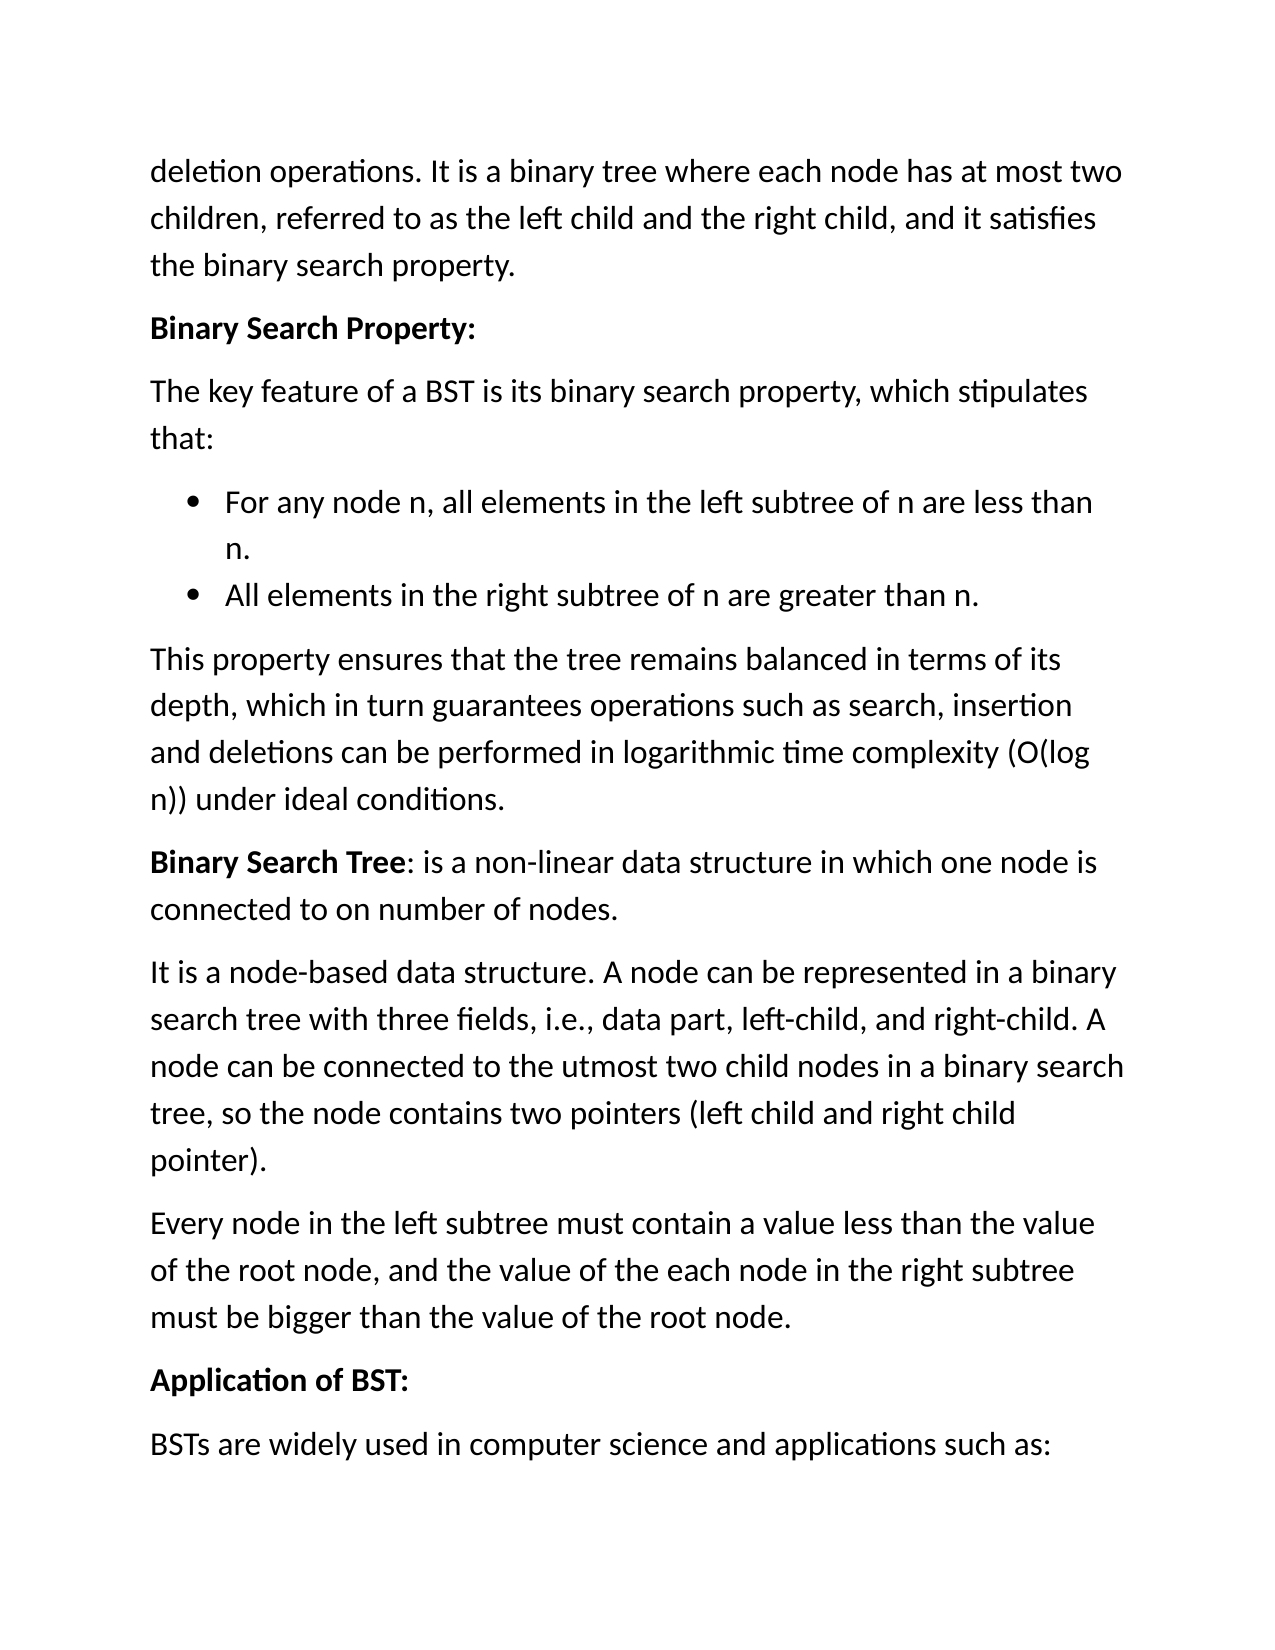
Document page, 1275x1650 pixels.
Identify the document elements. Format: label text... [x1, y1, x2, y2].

text This property ensures that the tree remains balanced in terms of its depth, which in turn guarantees operations such as search, insertion and deletions can be performed in logarithmic time complexity (O(log n)) under ideal conditions. [150, 638, 1125, 819]
list For any node n, all elements in the left subtree of n are less than n. [187, 481, 1125, 568]
text The key feature of a BST is its binary search property, which stipulates that: [150, 370, 1125, 458]
text Binary Search Tree: is a non-linear data structure in which one node is connected to on number of nodes. [150, 841, 1125, 929]
text BSTs are widely used in computer science and applications such as: [150, 1422, 1125, 1463]
text It is a node-based data structure. A node can be represented in a binary search tree with three fields, i.e., data part, left-child, and right-child. A node can be connected to the utmost two child nodes in a binary search tree, so the node contains two pointers (left child and right child pointer). [150, 952, 1125, 1179]
text Application of BST: [150, 1359, 1125, 1400]
text Every node in the left subtree must contain a value less than the value of the root node, and the value of the each node in the right subtree must be bigger than the value of the root node. [150, 1202, 1125, 1336]
text Binary Search Property: [150, 307, 1125, 348]
list All elements in the right subtree of n are greater than n. [187, 574, 1125, 615]
